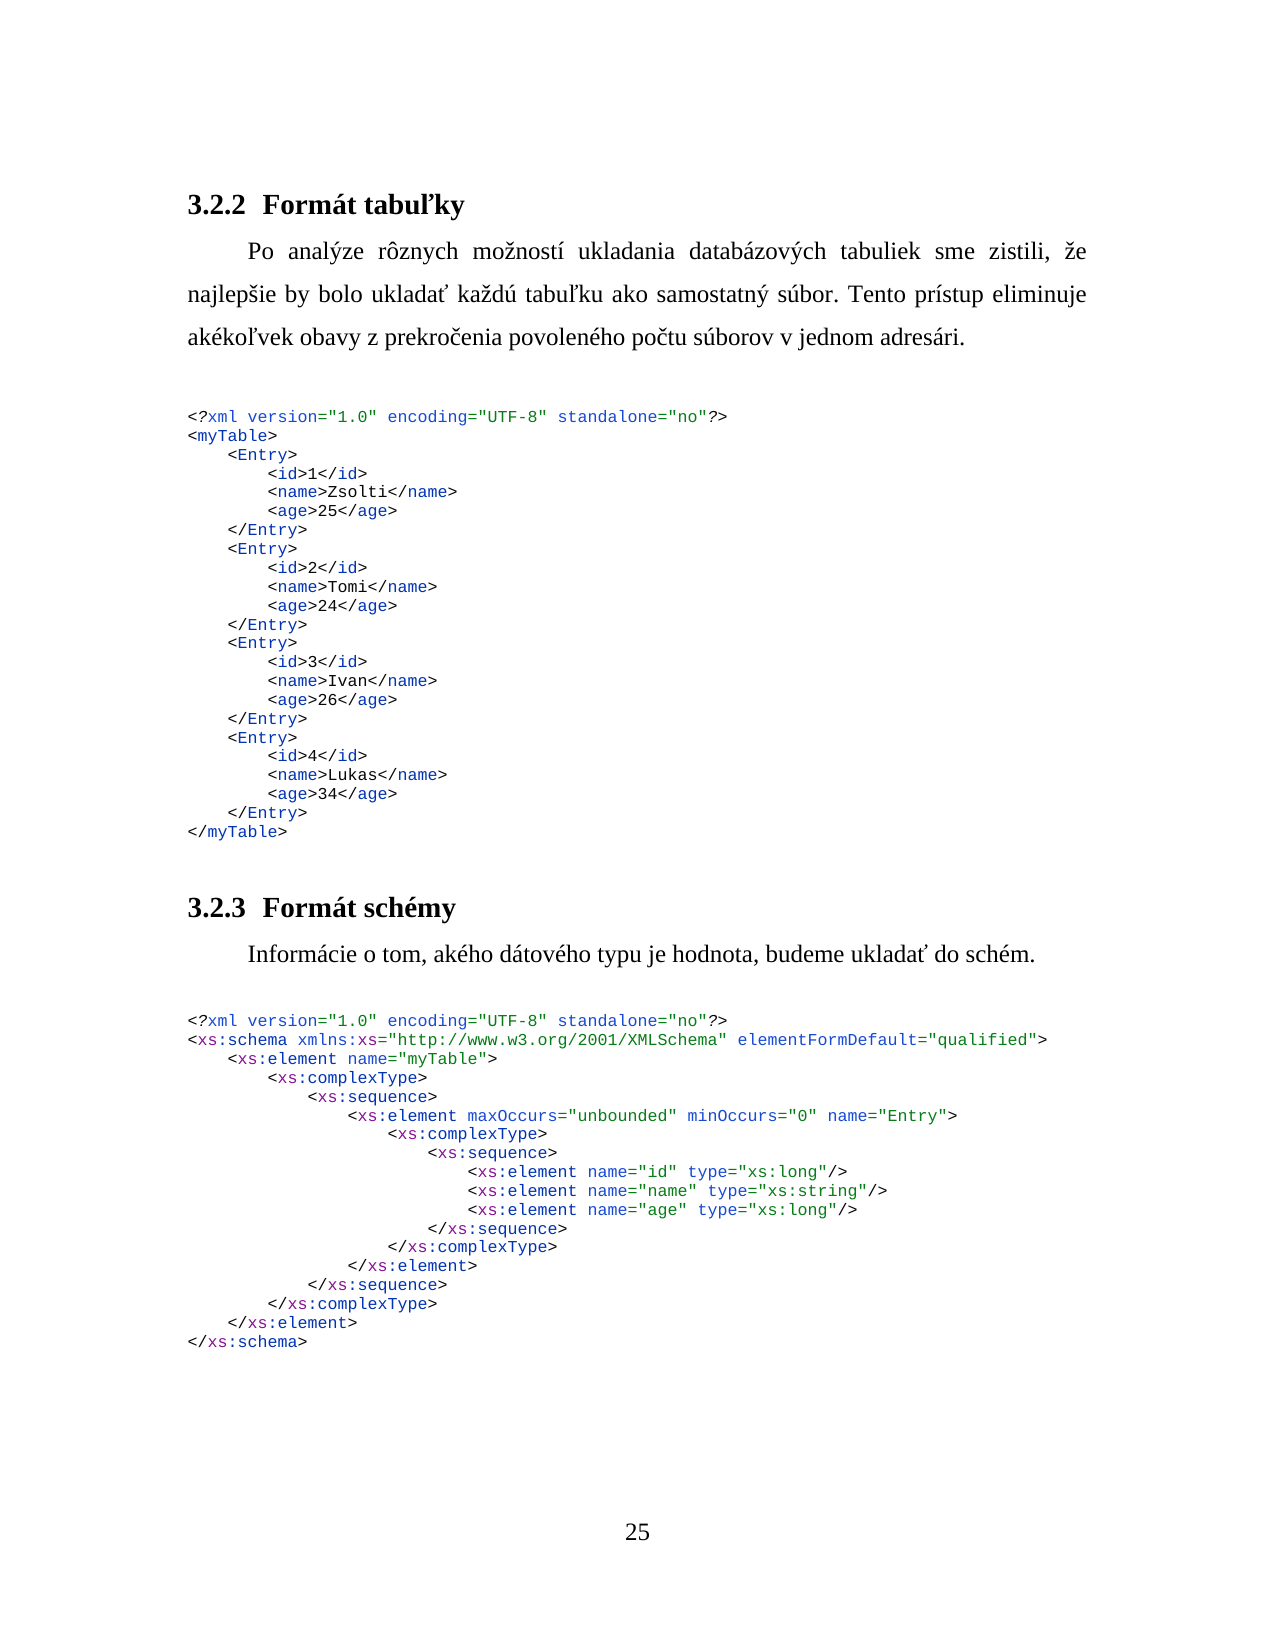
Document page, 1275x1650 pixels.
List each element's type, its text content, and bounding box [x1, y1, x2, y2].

text Po analýze rôznych možností ukladania databázových tabuliek sme zistili, že najlepšie by bolo ukladať každú tabuľku ako samostatný súbor. Tento prístup eliminuje akékoľvek obavy z prekročenia povoleného počtu súborov v jednom adresári. [187, 236, 1087, 351]
text Informácie o tom, akého dátového typu je hodnota, budeme ukladať do schém. [187, 939, 1087, 967]
text <?xml version="1.0" encoding="UTF-8" standalone="no"?> <xs:schema xmlns:xs="http://www.w3.org/2001/XMLSchema" elementFormDefault="qualified"> <xs:element name="myTable"> <xs:complexType> <xs:sequence> <xs:element maxOccurs="unbounded" minOccurs="0" name="Entry"> <xs:complexType> <xs:sequence> <xs:element name="id" type="xs:long"/> <xs:element name="name" type="xs:string"/> <xs:element name="age" type="xs:long"/> </xs:sequence> </xs:complexType> </xs:element> </xs:sequence> </xs:complexType> </xs:element> </xs:schema> [187, 1013, 1087, 1352]
subtitle Formát tabuľky [187, 187, 1087, 221]
subtitle Formát schémy [187, 890, 1087, 923]
text <?xml version="1.0" encoding="UTF-8" standalone="no"?> <myTable> <Entry> <id>1</id> <name>Zsolti</name> <age>25</age> </Entry> <Entry> <id>2</id> <name>Tomi</name> <age>24</age> </Entry> <Entry> <id>3</id> <name>Ivan</name> <age>26</age> </Entry> <Entry> <id>4</id> <name>Lukas</name> <age>34</age> </Entry> </myTable> [187, 409, 1087, 842]
